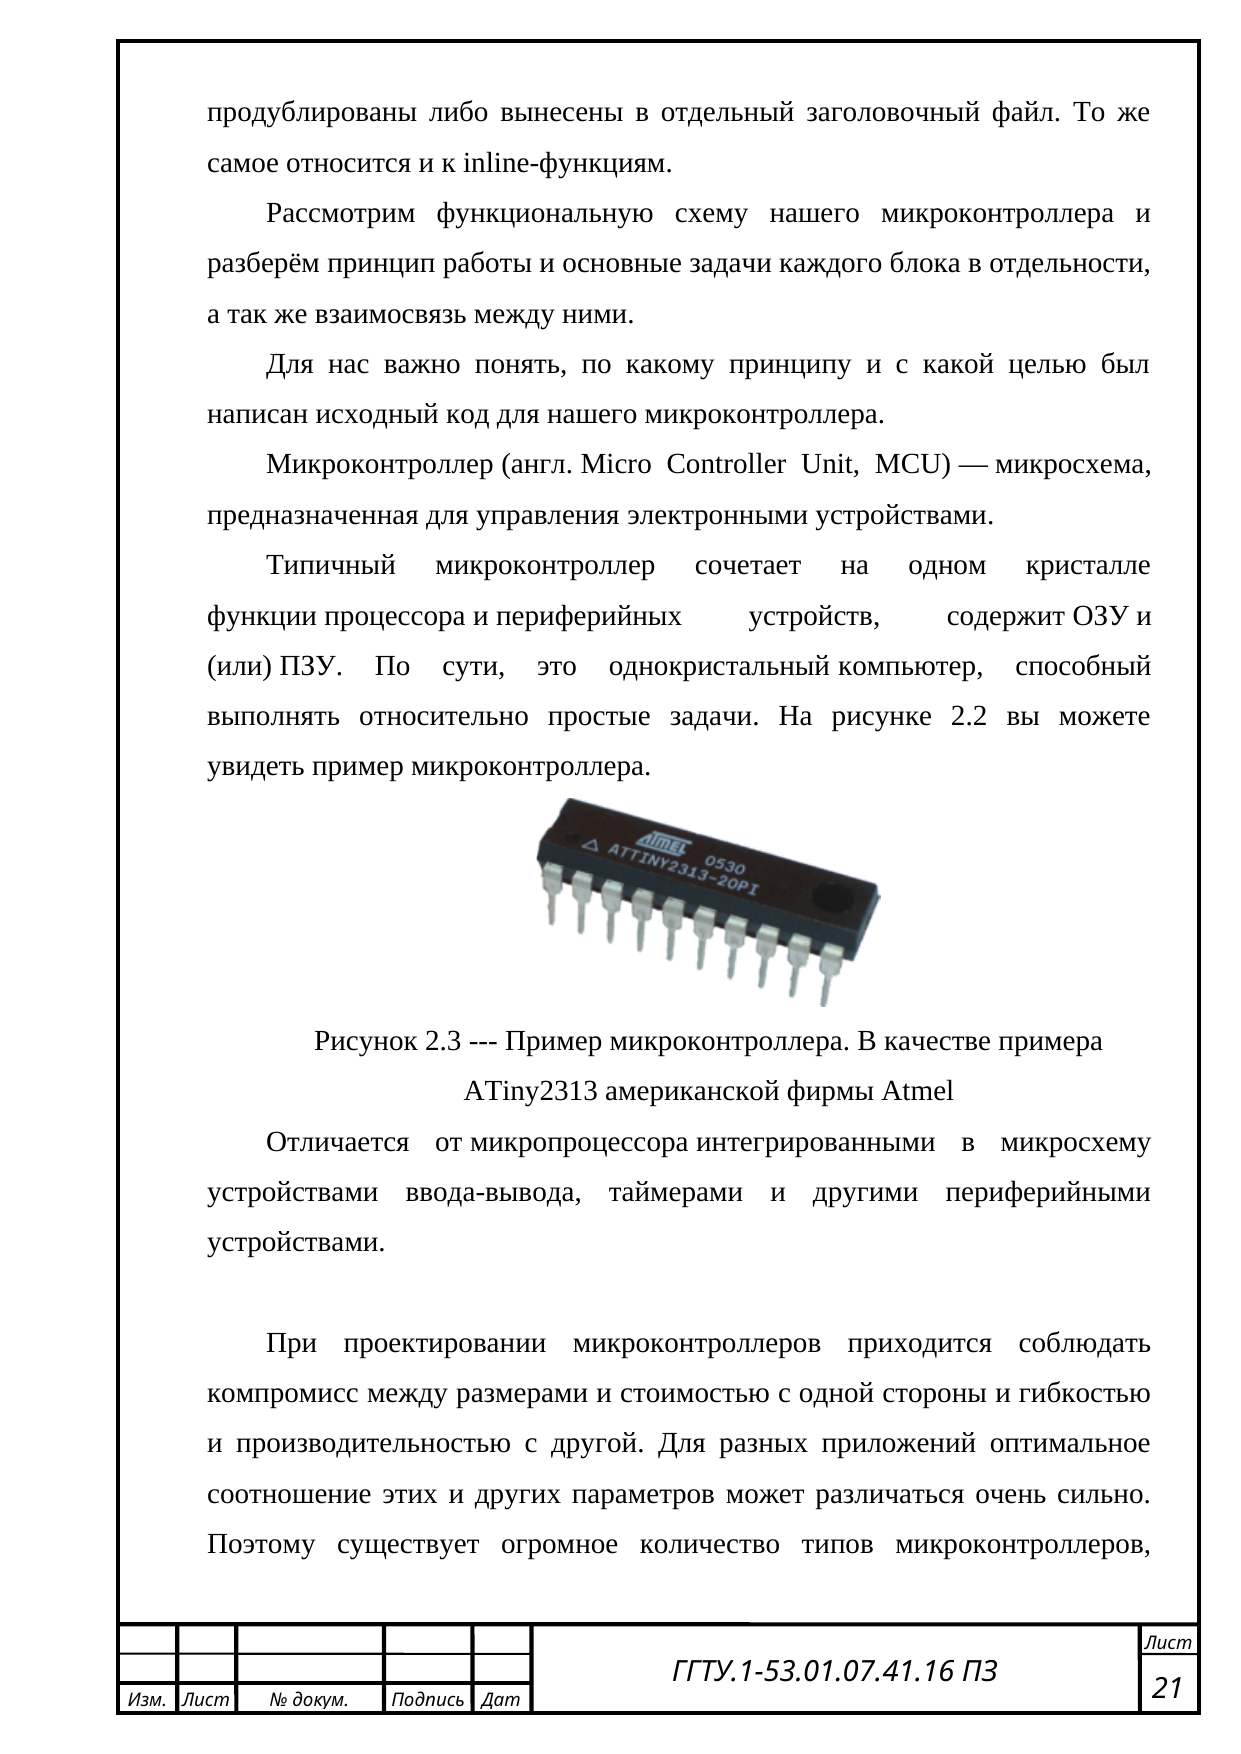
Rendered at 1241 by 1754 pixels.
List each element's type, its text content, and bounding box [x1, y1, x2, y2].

text Микроконтроллер (англ. Micro Controller Unit, MCU) — микросхема, предназначенная для управления электронными устройствами. [207, 447, 1152, 531]
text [207, 94, 1152, 178]
text Для нас важно понять, по какому принципу и с какой целью был написан исходный код для нашего микроконтроллера. [207, 346, 1152, 430]
picture [536, 798, 881, 1007]
text Отличается от микропроцессора интегрированными в микросхему устройствами ввода-вывода, таймерами и другими периферийными устройствами. [207, 1124, 1152, 1258]
text Рисунок 2.3 --- Пример микроконтроллера. В качестве примера [207, 1023, 1152, 1057]
text Типичный микроконтроллер сочетает на одном кристалле функции процессора и периферийных устройств, содержит ОЗУ и (или) ПЗУ. По сути, это однокристальный компьютер, способный выполнять относительно простые задачи. На рисунке 2.2 вы можете увидеть пример микроконтроллера. [207, 547, 1152, 782]
text ATiny2313 американской фирмы Atmel [207, 1073, 1152, 1107]
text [207, 1325, 1152, 1560]
text Рассмотрим функциональную схему нашего микроконтроллера и разберём принцип работы и основные задачи каждого блока в отдельности, а так же взаимосвязь между ними. [207, 195, 1152, 329]
